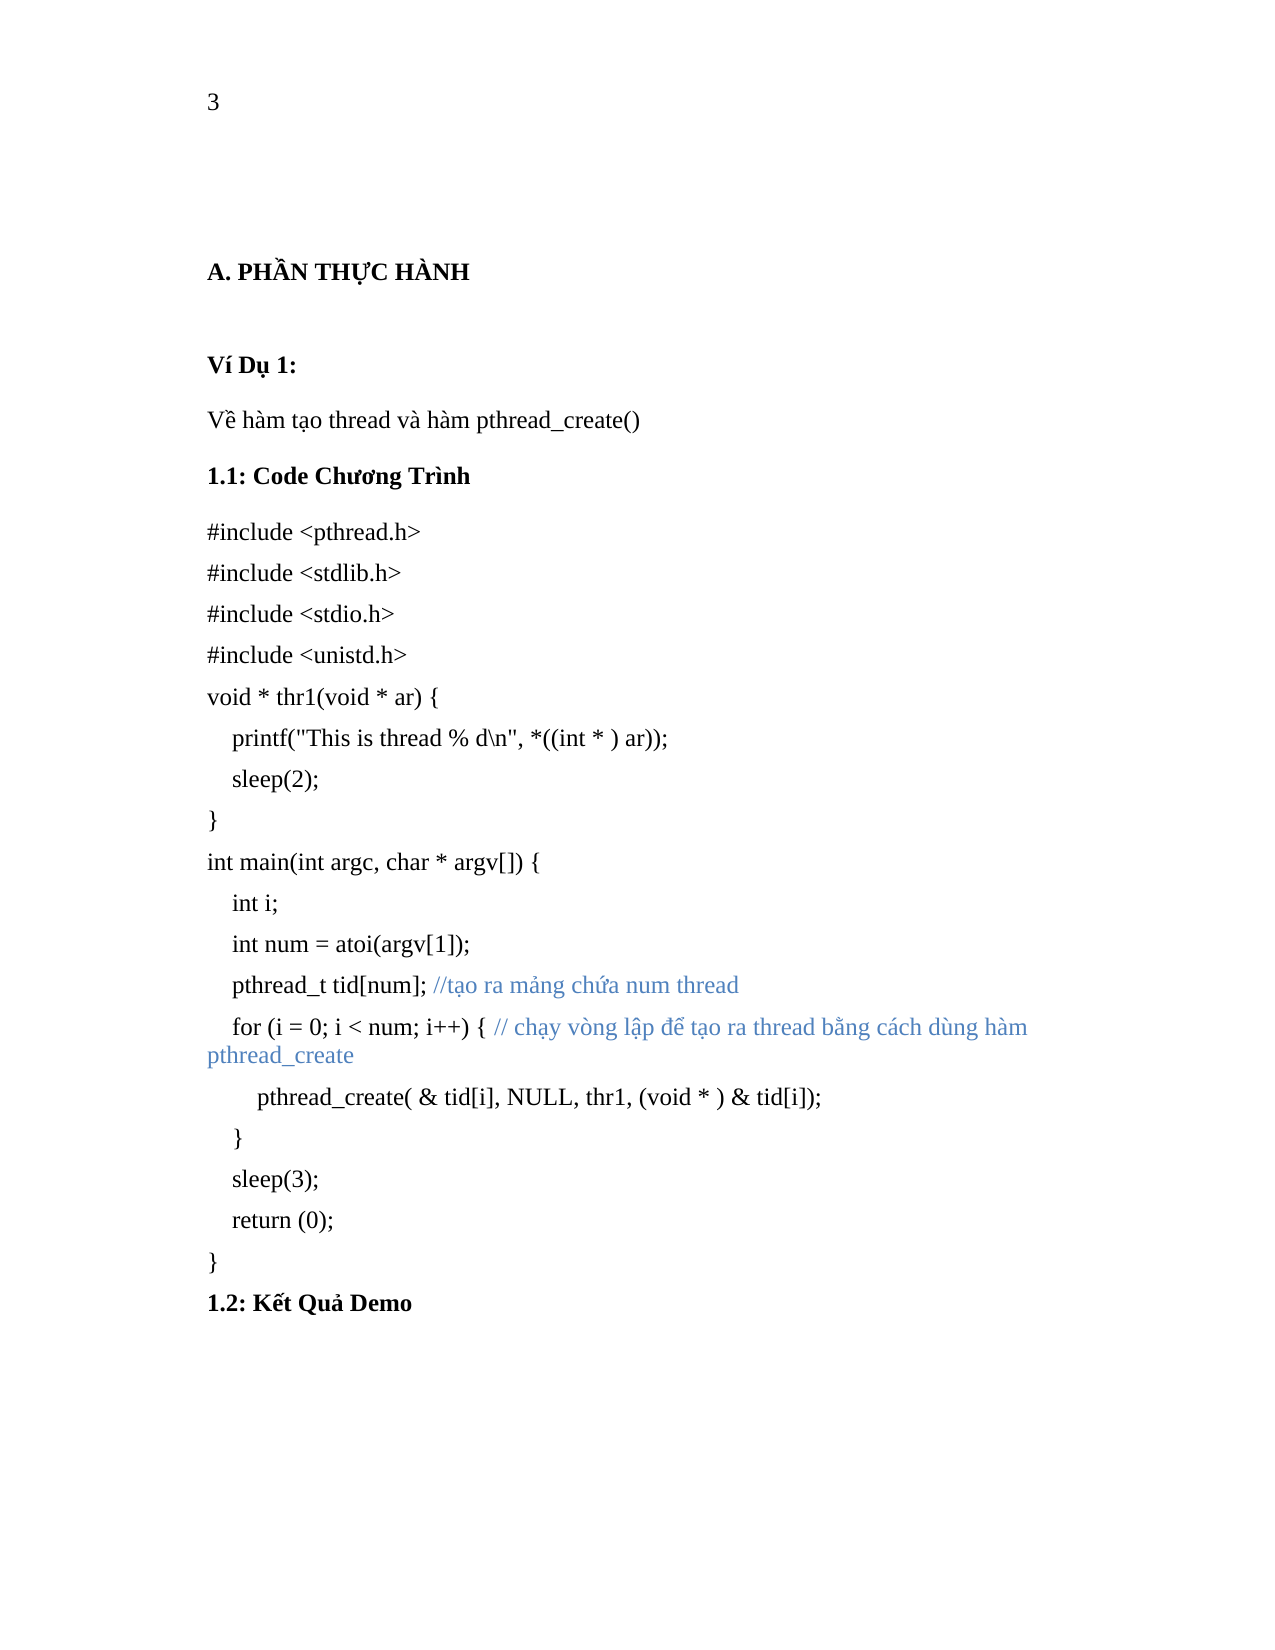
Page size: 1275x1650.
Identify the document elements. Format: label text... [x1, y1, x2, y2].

text } [207, 1247, 1157, 1276]
text #include <stdio.h> [207, 599, 1157, 628]
text } [207, 1123, 1157, 1152]
subtitle Ví Dụ 1: [207, 350, 1157, 379]
text sleep(3); [207, 1164, 1157, 1193]
text int i; [207, 888, 1157, 917]
text pthread_t tid[num]; //tạo ra mảng chứa num thread [207, 971, 1157, 999]
text return (0); [207, 1206, 1157, 1234]
text int num = atoi(argv[1]); [207, 929, 1157, 958]
text #include <pthread.h> [207, 517, 1157, 546]
text for (i = 0; i < num; i++) { // chạy vòng lập để tạo ra thread bằng cách dùng hàm pthread_create [207, 1012, 1157, 1069]
text sleep(2); [207, 764, 1157, 793]
text int main(int argc, char * argv[]) { [207, 847, 1157, 876]
text #include <stdlib.h> [207, 558, 1157, 587]
subtitle A. PHẦN THỰC HÀNH [207, 257, 1157, 286]
text } [207, 806, 1157, 834]
text void * thr1(void * ar) { [207, 682, 1157, 711]
subtitle 1.2: Kết Quả Demo [207, 1288, 1157, 1317]
text #include <unistd.h> [207, 641, 1157, 669]
text printf("This is thread % d\n", *((int * ) ar)); [207, 723, 1157, 752]
subtitle 1.1: Code Chương Trình [207, 461, 1157, 490]
text Về hàm tạo thread và hàm pthread_create() [207, 406, 1157, 434]
text pthread_create( & tid[i], NULL, thr1, (void * ) & tid[i]); [207, 1082, 1157, 1111]
